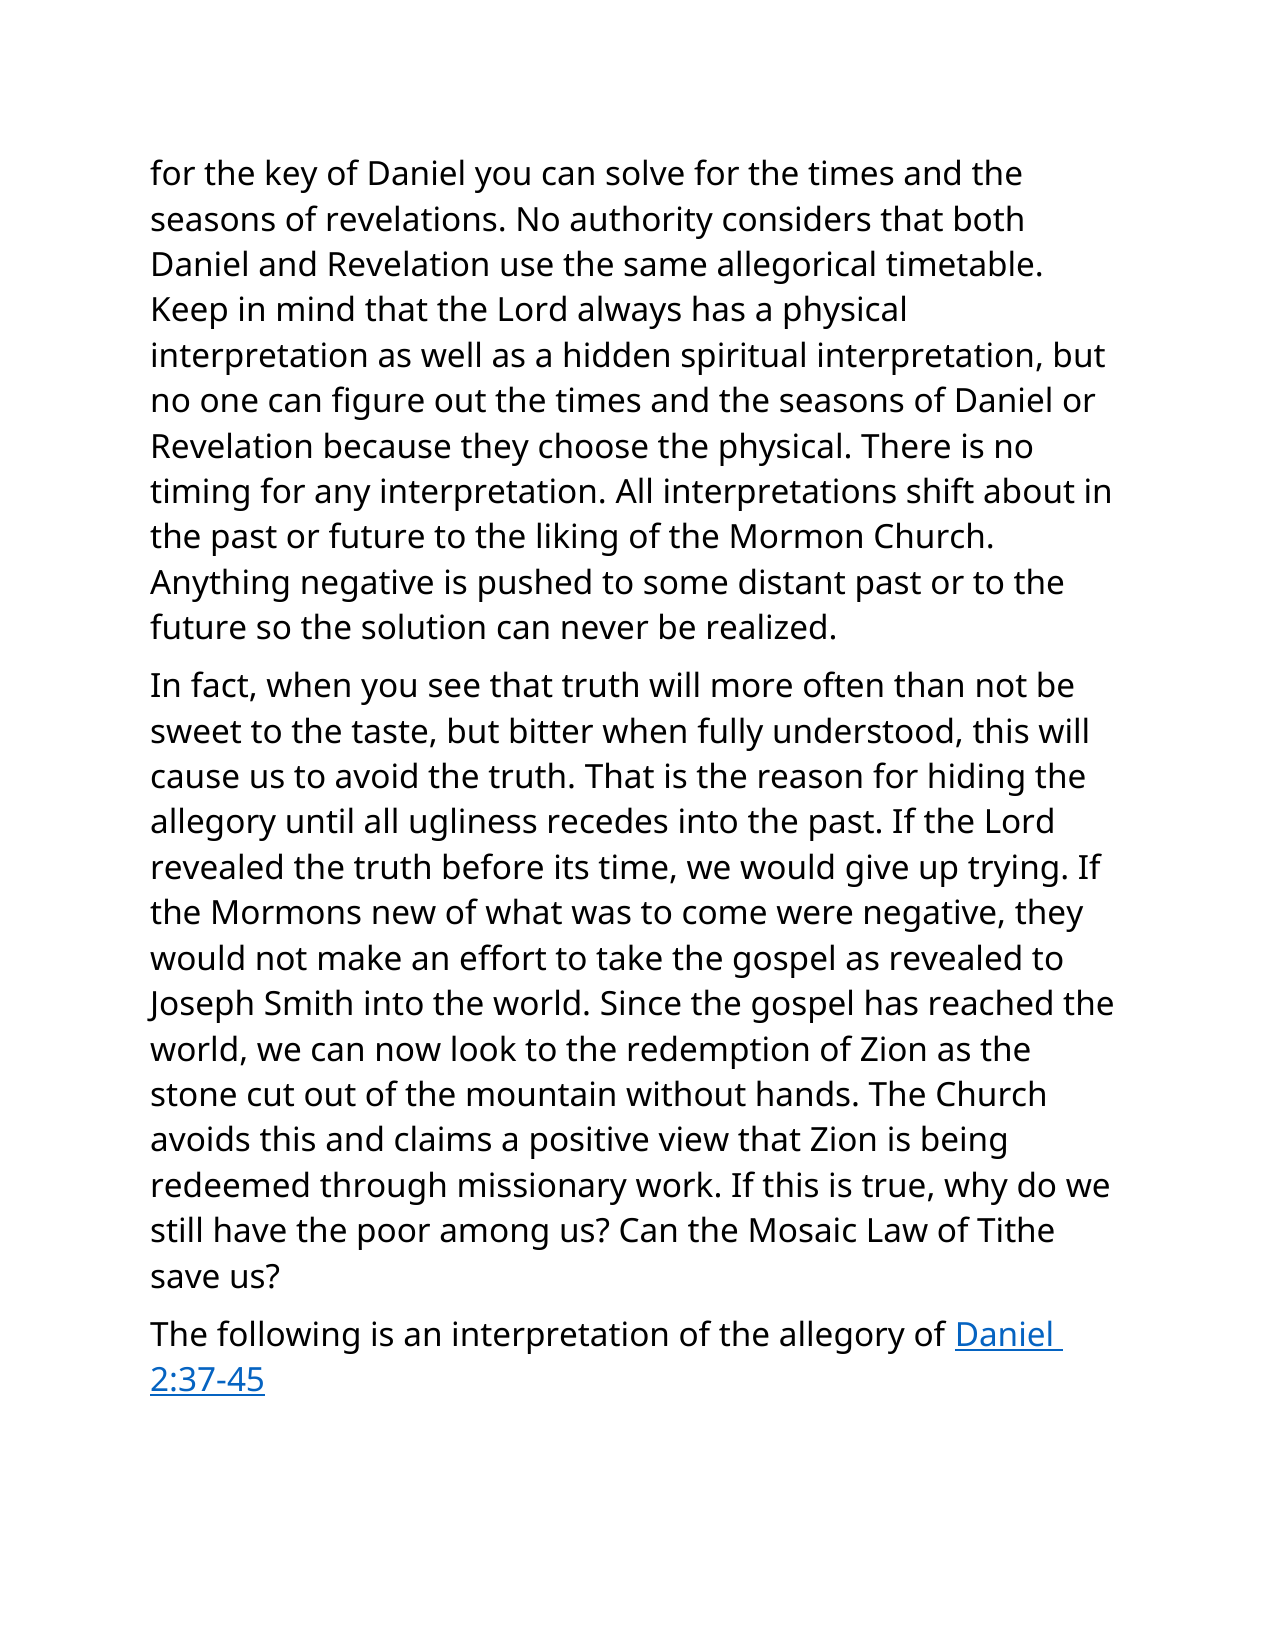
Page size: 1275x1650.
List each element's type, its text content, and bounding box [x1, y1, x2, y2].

list In fact, when you see that truth will more often than not be sweet to the taste, but bitter when fully understood, this will cause us to avoid the truth. That is the reason for hiding the allegory until all ugliness recedes into the past. If the Lord revealed the truth before its time, we would give up trying. If the Mormons new of what was to come were negative, they would not make an effort to take the gospel as revealed to Joseph Smith into the world. Since the gospel has reached the world, we can now look to the redemption of Zion as the stone cut out of the mountain without hands. The Church avoids this and claims a positive view that Zion is being redeemed through missionary work. If this is true, why do we still have the poor among us? Can the Mosaic Law of Tithe save us? [150, 662, 1125, 1298]
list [150, 150, 1125, 649]
list The following is an interpretation of the allegory of Daniel 2:37-45 [150, 1310, 1125, 1401]
